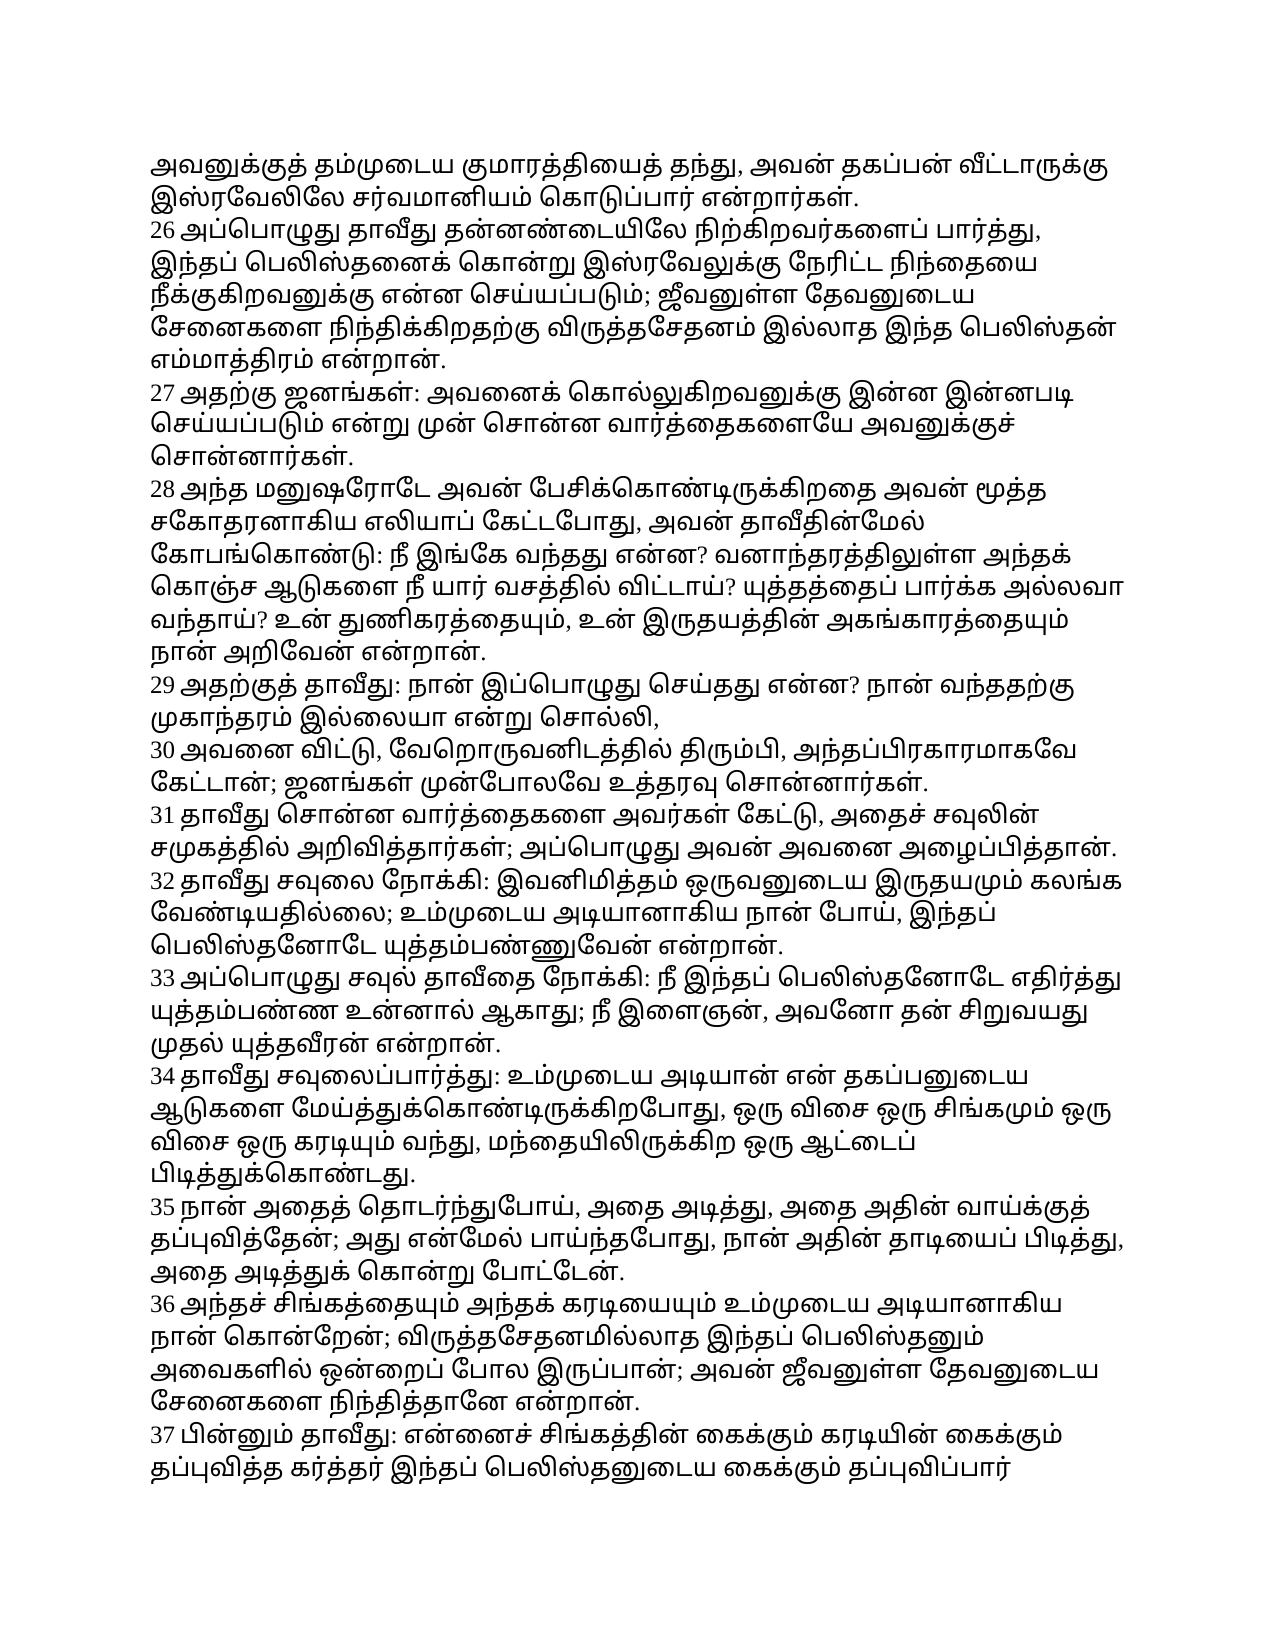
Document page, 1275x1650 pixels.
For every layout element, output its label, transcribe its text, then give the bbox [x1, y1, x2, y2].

text 27அதற்கு ஜனங்கள்: அவனைக் கொல்லுகிறவனுக்கு இன்ன இன்னபடி செய்யப்படும் என்று முன் சொன்ன வார்த்தைகளையே அவனுக்குச் சொன்னார்கள். [150, 378, 1125, 474]
text 30அவனை விட்டு, வேறொருவனிடத்தில் திரும்பி, அந்தப்பிரகாரமாகவே கேட்டான்; ஜனங்கள் முன்போலவே உத்தரவு சொன்னார்கள். [150, 735, 1125, 801]
text 31தாவீது சொன்ன வார்த்தைகளை அவர்கள் கேட்டு, அதைச் சவுலின் சமுகத்தில் அறிவித்தார்கள்; அப்பொழுது அவன் அவனை அழைப்பித்தான். [150, 801, 1125, 866]
text 29அதற்குத் தாவீது: நான் இப்பொழுது செய்தது என்ன? நான் வந்ததற்கு முகாந்தரம் இல்லையா என்று சொல்லி, [150, 670, 1125, 735]
text 35நான் அதைத் தொடர்ந்துபோய், அதை அடித்து, அதை அதின் வாய்க்குத் தப்புவித்தேன்; அது என்மேல் பாய்ந்தபோது, நான் அதின் தாடியைப் பிடித்து, அதை அடித்துக் கொன்று போட்டேன். [150, 1192, 1125, 1289]
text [150, 150, 1125, 215]
text 26அப்பொழுது தாவீது தன்னண்டையிலே நிற்கிறவர்களைப் பார்த்து, இந்தப் பெலிஸ்தனைக் கொன்று இஸ்ரவேலுக்கு நேரிட்ட நிந்தையை நீக்குகிறவனுக்கு என்ன செய்யப்படும்; ஜீவனுள்ள தேவனுடைய சேனைகளை நிந்திக்கிறதற்கு விருத்தசேதனம் இல்லாத இந்த பெலிஸ்தன் எம்மாத்திரம் என்றான். [150, 215, 1125, 378]
text 32தாவீது சவுலை நோக்கி: இவனிமித்தம் ஒருவனுடைய இருதயமும் கலங்க வேண்டியதில்லை; உம்முடைய அடியானாகிய நான் போய், இந்தப் பெலிஸ்தனோடே யுத்தம்பண்ணுவேன் என்றான். [150, 866, 1125, 963]
text 33அப்பொழுது சவுல் தாவீதை நோக்கி: நீ இந்தப் பெலிஸ்தனோடே எதிர்த்து யுத்தம்பண்ண உன்னால் ஆகாது; நீ இளைஞன், அவனோ தன் சிறுவயது முதல் யுத்தவீரன் என்றான். [150, 963, 1125, 1061]
text 36அந்தச் சிங்கத்தையும் அந்தக் கரடியையும் உம்முடைய அடியானாகிய நான் கொன்றேன்; விருத்தசேதனமில்லாத இந்தப் பெலிஸ்தனும் அவைகளில் ஒன்றைப் போல இருப்பான்; அவன் ஜீவனுள்ள தேவனுடைய சேனைகளை நிந்தித்தானே என்றான். [150, 1289, 1125, 1420]
text 34தாவீது சவுலைப்பார்த்து: உம்முடைய அடியான் என் தகப்பனுடைய ஆடுகளை மேய்த்துக்கொண்டிருக்கிறபோது, ஒரு விசை ஒரு சிங்கமும் ஒரு விசை ஒரு கரடியும் வந்து, மந்தையிலிருக்கிற ஒரு ஆட்டைப் பிடித்துக்கொண்டது. [150, 1061, 1125, 1192]
text 28அந்த மனுஷரோடே அவன் பேசிக்கொண்டிருக்கிறதை அவன் மூத்த சகோதரனாகிய எலியாப் கேட்டபோது, அவன் தாவீதின்மேல் கோபங்கொண்டு: நீ இங்கே வந்தது என்ன? வனாந்தரத்திலுள்ள அந்தக் கொஞ்ச ஆடுகளை நீ யார் வசத்தில் விட்டாய்? யுத்தத்தைப் பார்க்க அல்லவா வந்தாய்? உன் துணிகரத்தையும், உன் இருதயத்தின் அகங்காரத்தையும் நான் அறிவேன் என்றான். [150, 474, 1125, 670]
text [150, 1420, 1125, 1485]
